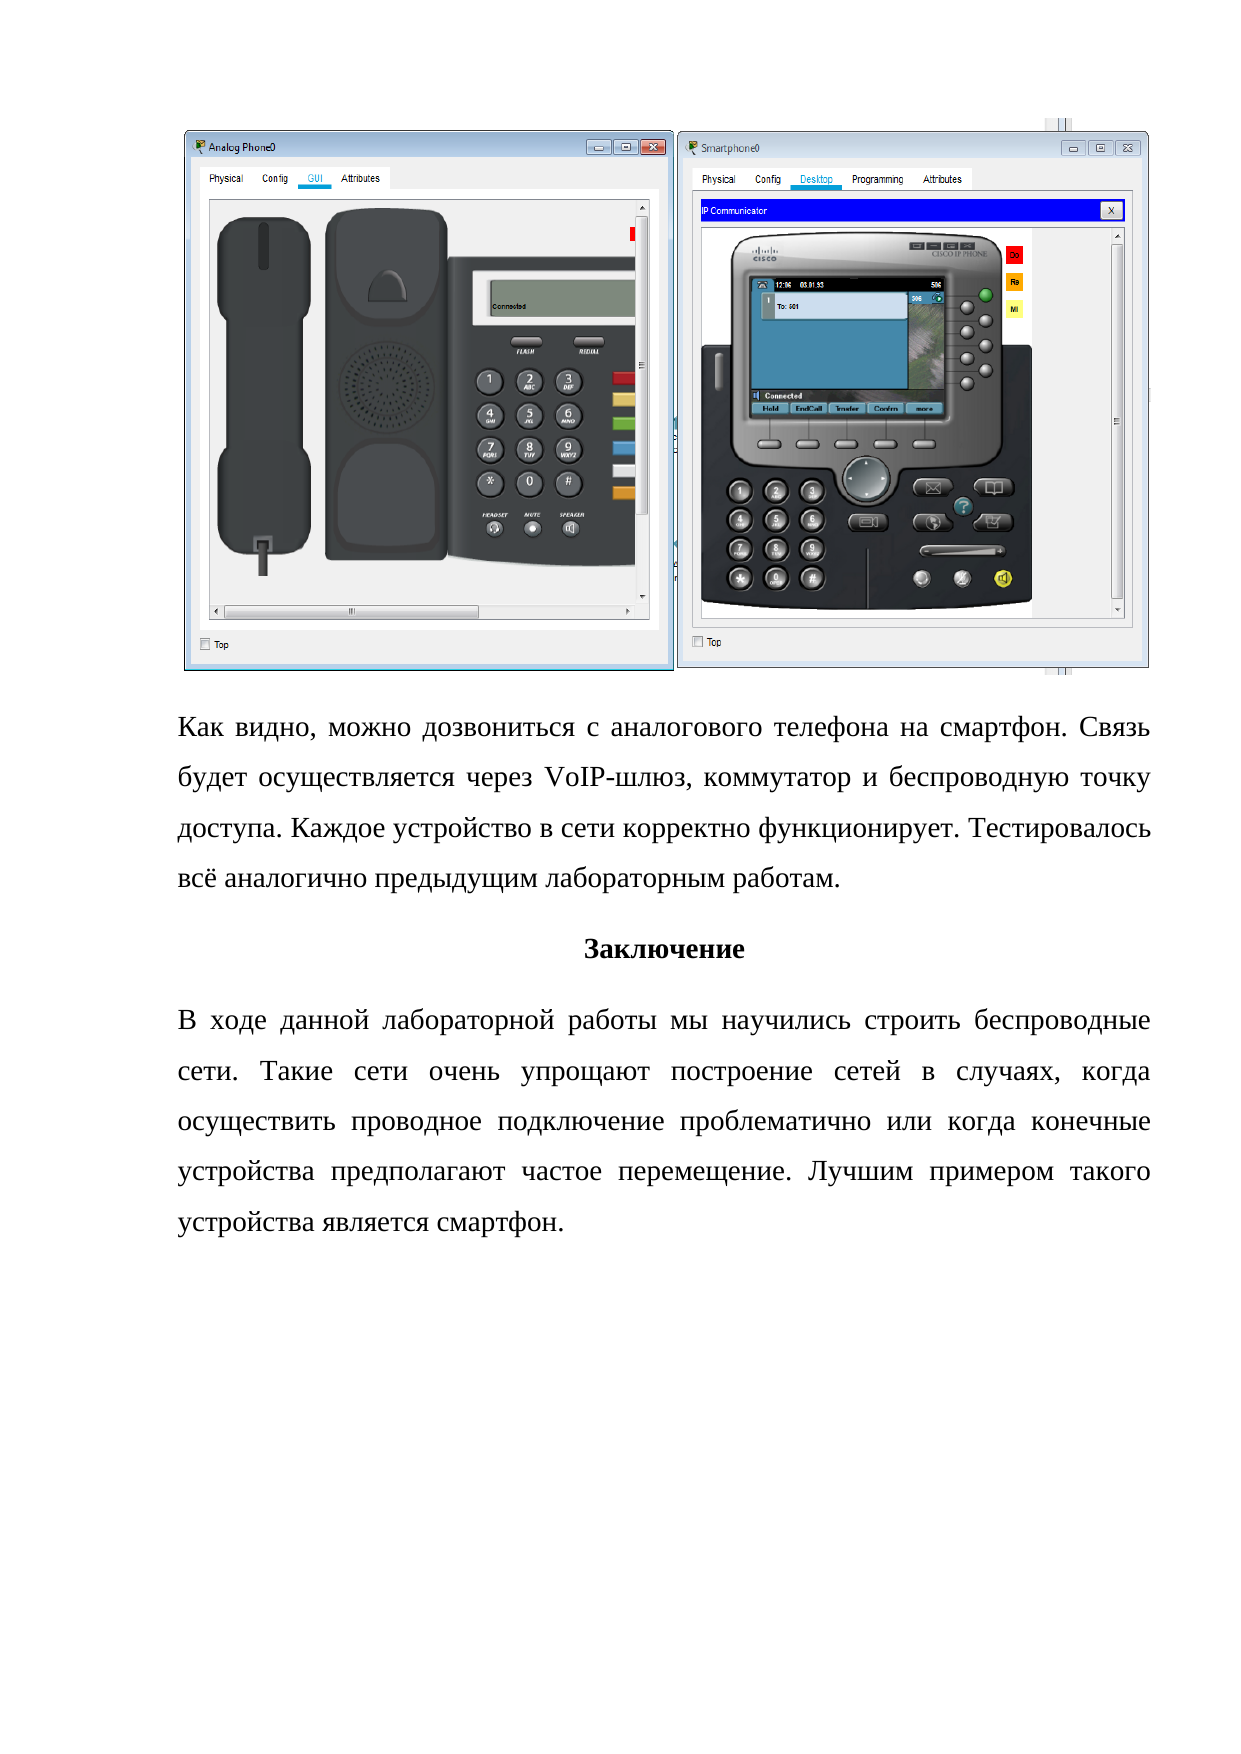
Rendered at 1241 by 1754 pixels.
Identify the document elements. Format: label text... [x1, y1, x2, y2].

picture [177, 118, 1151, 675]
text В ходе данной лабораторной работы мы научились строить беспроводные сети. Такие сети очень упрощают построение сетей в случаях, когда осуществить проводное подключение проблематично или когда конечные устройства предполагают частое перемещение. Лучшим примером такого устройства является смартфон. [177, 1002, 1152, 1237]
text Заключение [177, 931, 1152, 965]
text Как видно, можно дозвониться с аналогового телефона на смартфон. Связь будет осуществляется через VoIP-шлюз, коммутатор и беспроводную точку доступа. Каждое устройство в сети корректно функционирует. Тестировалось всё аналогично предыдущим лабораторным работам. [177, 709, 1152, 894]
